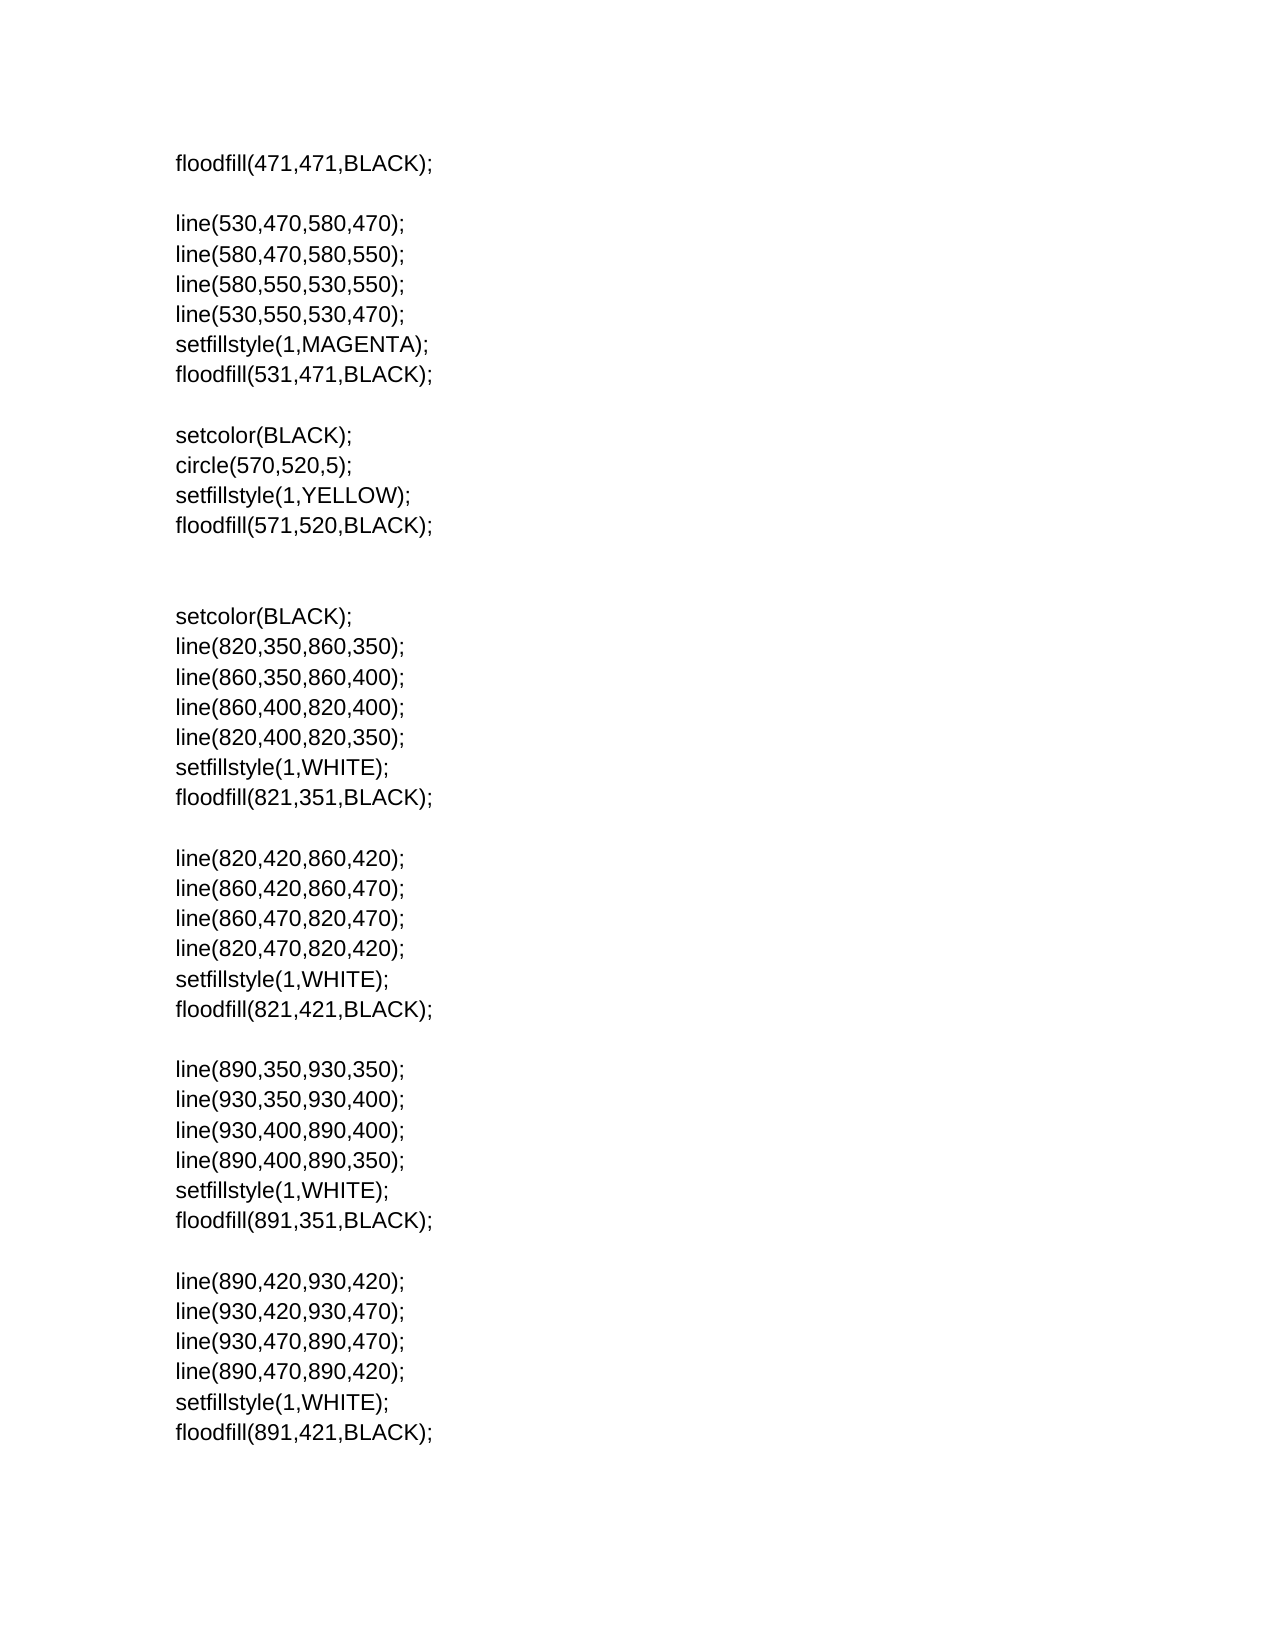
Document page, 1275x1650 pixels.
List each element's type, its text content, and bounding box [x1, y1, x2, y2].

text line(820,420,860,420); [150, 845, 1125, 871]
text setfillstyle(1,YELLOW); [150, 482, 1125, 509]
text line(820,470,820,420); [150, 935, 1125, 962]
text line(530,550,530,470); [150, 301, 1125, 327]
text setfillstyle(1,WHITE); [150, 966, 1125, 992]
text line(530,470,580,470); [150, 210, 1125, 237]
text floodfill(891,421,BLACK); [150, 1419, 1125, 1445]
text floodfill(821,421,BLACK); [150, 996, 1125, 1022]
text floodfill(531,471,BLACK); [150, 361, 1125, 388]
text line(860,400,820,400); [150, 694, 1125, 720]
text line(930,350,930,400); [150, 1086, 1125, 1113]
text setfillstyle(1,WHITE); [150, 1177, 1125, 1203]
text line(890,350,930,350); [150, 1056, 1125, 1083]
text line(860,350,860,400); [150, 663, 1125, 690]
text floodfill(571,520,BLACK); [150, 512, 1125, 539]
text floodfill(891,351,BLACK); [150, 1207, 1125, 1234]
text setcolor(BLACK); [150, 422, 1125, 448]
text line(890,400,890,350); [150, 1147, 1125, 1173]
text line(930,420,930,470); [150, 1298, 1125, 1324]
text floodfill(471,471,BLACK); [150, 150, 1125, 176]
text line(580,470,580,550); [150, 241, 1125, 267]
text floodfill(821,351,BLACK); [150, 784, 1125, 811]
text line(890,470,890,420); [150, 1358, 1125, 1385]
text circle(570,520,5); [150, 452, 1125, 478]
text line(930,400,890,400); [150, 1117, 1125, 1143]
text line(890,420,930,420); [150, 1268, 1125, 1294]
text setfillstyle(1,MAGENTA); [150, 331, 1125, 358]
text setcolor(BLACK); [150, 603, 1125, 629]
text setfillstyle(1,WHITE); [150, 1388, 1125, 1415]
text line(860,420,860,470); [150, 875, 1125, 901]
text line(820,350,860,350); [150, 633, 1125, 660]
text setfillstyle(1,WHITE); [150, 754, 1125, 781]
text line(930,470,890,470); [150, 1328, 1125, 1354]
text line(580,550,530,550); [150, 271, 1125, 297]
text line(820,400,820,350); [150, 724, 1125, 750]
text line(860,470,820,470); [150, 905, 1125, 932]
